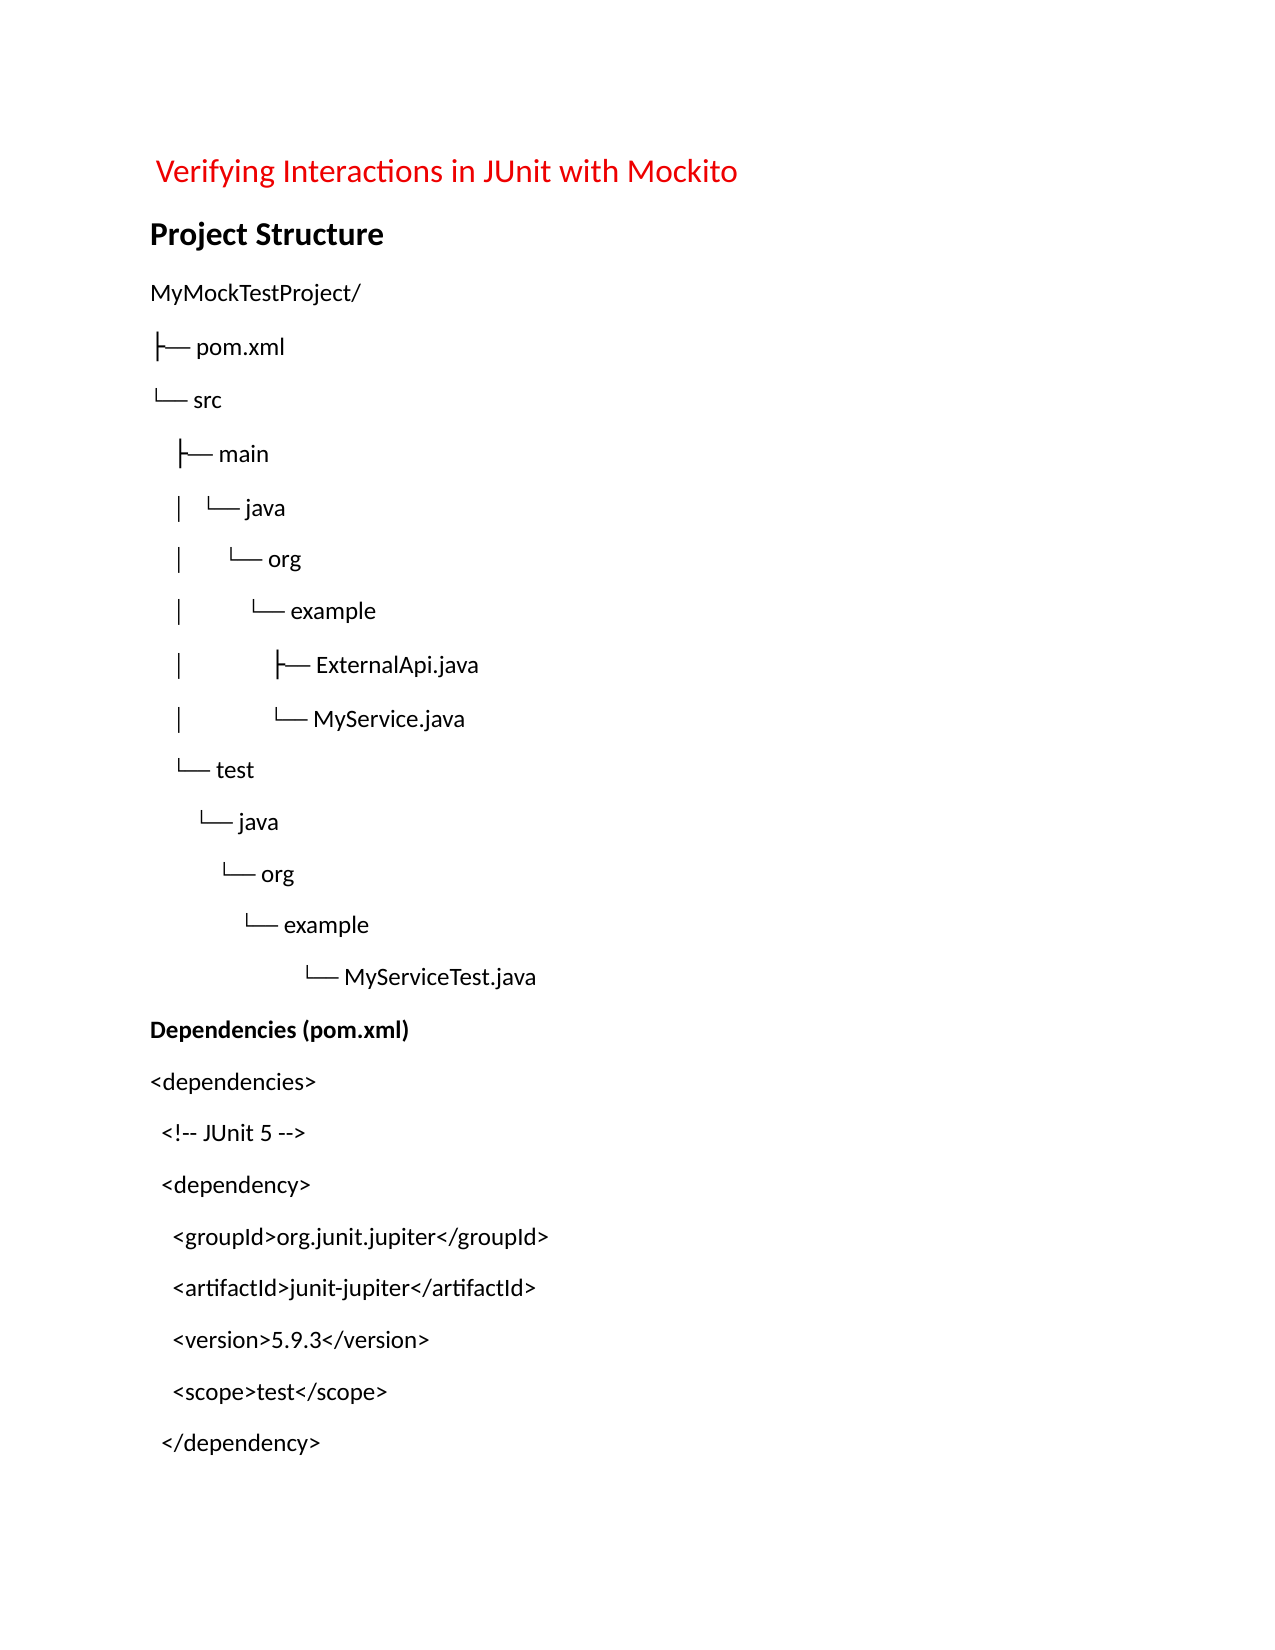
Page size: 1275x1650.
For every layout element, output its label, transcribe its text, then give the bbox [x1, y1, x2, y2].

text │ └── MyService.java [150, 703, 1125, 733]
text <artifactId>junit-jupiter</artifactId> [150, 1273, 1125, 1303]
text <dependencies> [150, 1066, 1125, 1096]
text └── example [150, 909, 1125, 940]
text <scope>test</scope> [150, 1376, 1125, 1406]
text │ └── java [150, 492, 1125, 522]
text └── MyServiceTest.java [150, 961, 1125, 992]
text │ ├── ExternalApi.java [150, 647, 1125, 681]
text └── java [150, 806, 1125, 837]
text └── org [150, 858, 1125, 888]
text Project Structure [150, 213, 1125, 254]
text │ └── example [150, 595, 1125, 626]
text Verifying Interactions in JUnit with Mockito [150, 150, 1125, 191]
text ├── pom.xml [150, 328, 1125, 363]
text <!-- JUnit 5 --> [150, 1118, 1125, 1148]
text <dependency> [150, 1169, 1125, 1200]
text └── test [150, 754, 1125, 785]
text └── src [150, 384, 1125, 415]
text Dependencies (pom.xml) [150, 1014, 1125, 1045]
text <version>5.9.3</version> [150, 1324, 1125, 1355]
text MyMockTestProject/ [150, 277, 1125, 307]
text │ └── org [150, 543, 1125, 574]
text <groupId>org.junit.jupiter</groupId> [150, 1221, 1125, 1251]
text ├── main [150, 436, 1125, 470]
text </dependency> [150, 1428, 1125, 1458]
